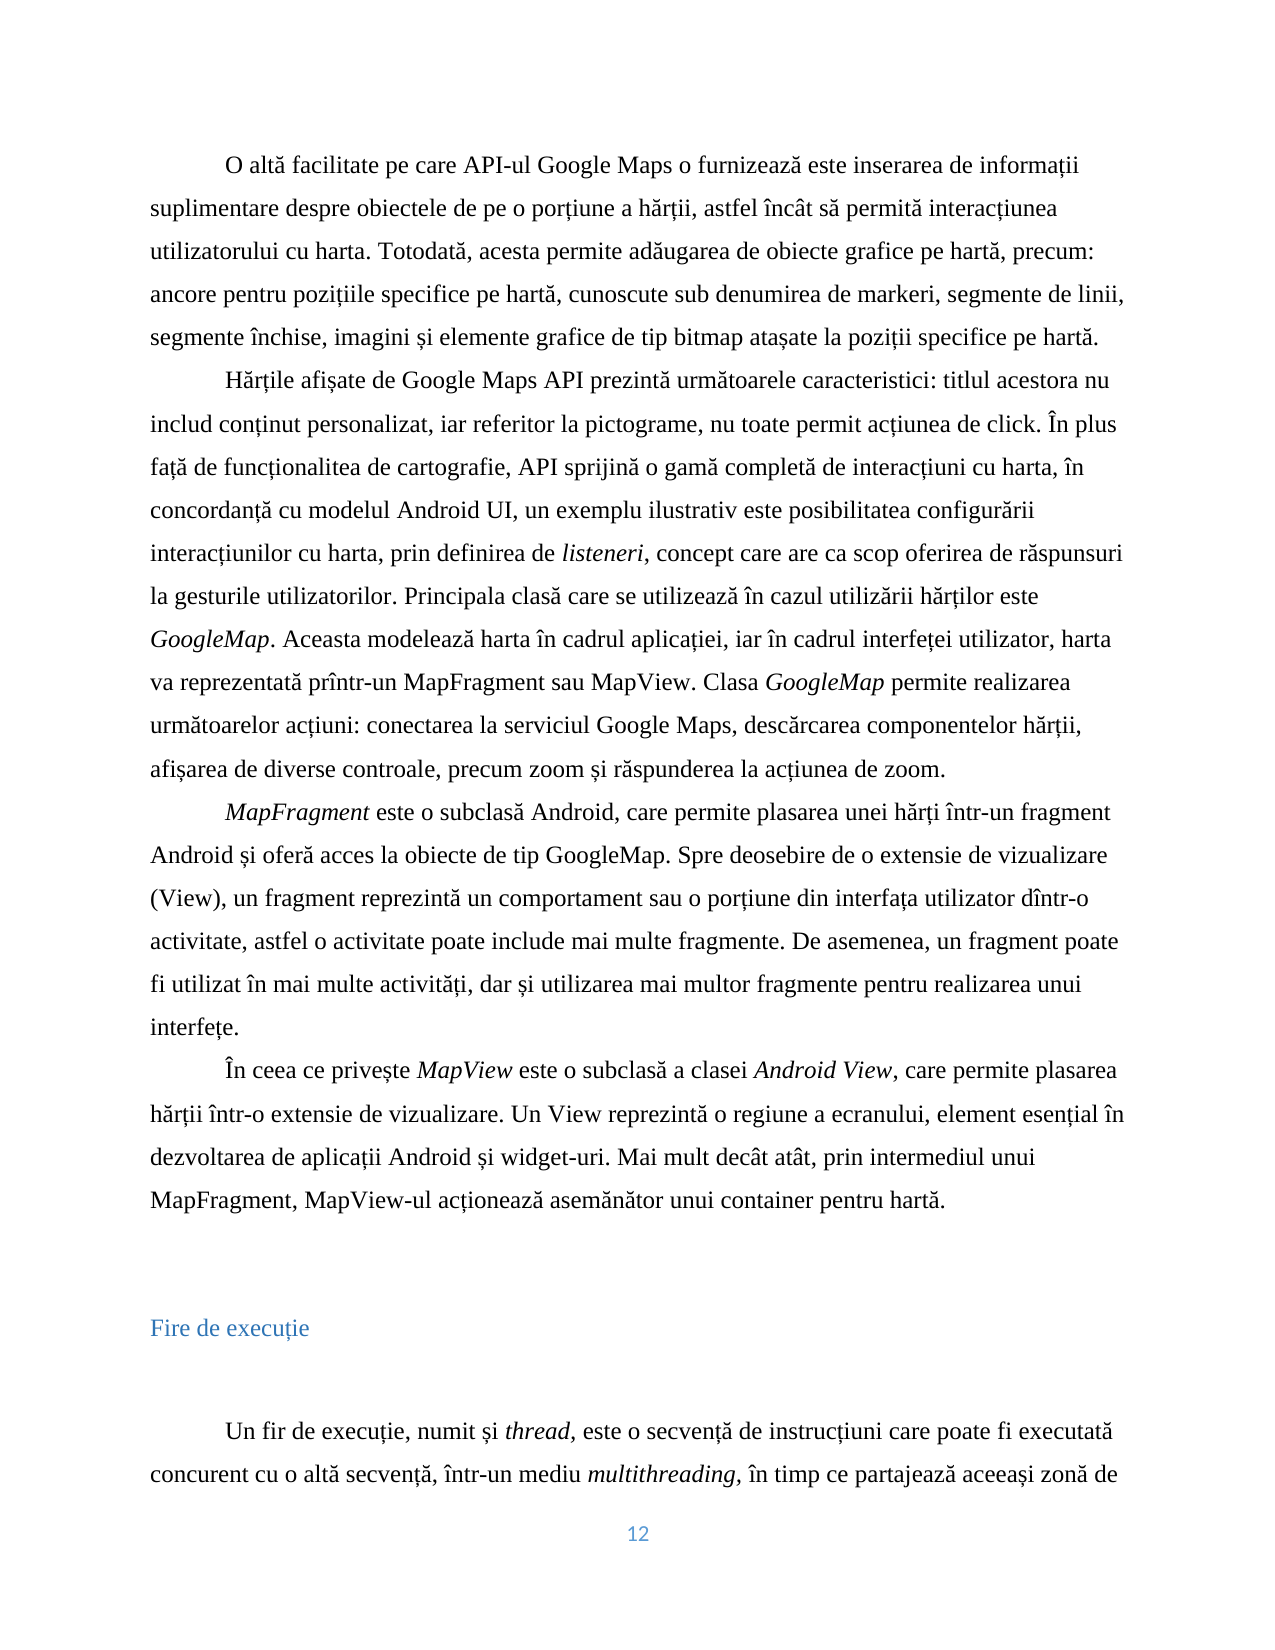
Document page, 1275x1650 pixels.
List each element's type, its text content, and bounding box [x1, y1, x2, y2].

text În ceea ce privește MapView este o subclasă a clasei Android View, care permite plasarea hărții într-o extensie de vizualizare. Un View reprezintă o regiune a ecranului, element esențial în dezvoltarea de aplicații Android și widget-uri. Mai mult decât atât, prin intermediul unui MapFragment, MapView-ul acționează asemănător unui container pentru hartă. [150, 1056, 1125, 1214]
text Hărțile afișate de Google Maps API prezintă următoarele caracteristici: titlul acestora nu includ conținut personalizat, iar referitor la pictograme, nu toate permit acțiunea de click. În plus față de funcționalitea de cartografie, API sprijină o gamă completă de interacțiuni cu harta, în concordanță cu modelul Android UI, un exemplu ilustrativ este posibilitatea configurării interacțiunilor cu harta, prin definirea de listeneri, concept care are ca scop oferirea de răspunsuri la gesturile utilizatorilor. Principala clasă care se utilizează în cazul utilizării hărților este GoogleMap. Aceasta modelează harta în cadrul aplicației, iar în cadrul interfeței utilizator, harta va reprezentată prîntr-un MapFragment sau MapView. Clasa GoogleMap permite realizarea următoarelor acțiuni: conectarea la serviciul Google Maps, descărcarea componentelor hărții, afișarea de diverse controale, precum zoom și răspunderea la acțiunea de zoom. [150, 366, 1125, 782]
subtitle Fire de execuție [150, 1313, 1125, 1342]
text MapFragment este o subclasă Android, care permite plasarea unei hărți într-un fragment Android și oferă acces la obiecte de tip GoogleMap. Spre deosebire de o extensie de vizualizare (View), un fragment reprezintă un comportament sau o porțiune din interfața utilizator dîntr-o activitate, astfel o activitate poate include mai multe fragmente. De asemenea, un fragment poate fi utilizat în mai multe activități, dar și utilizarea mai multor fragmente pentru realizarea unui interfețe. [150, 797, 1125, 1041]
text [150, 1416, 1125, 1488]
text O altă facilitate pe care API-ul Google Maps o furnizează este inserarea de informații suplimentare despre obiectele de pe o porțiune a hărții, astfel încât să permită interacțiunea utilizatorului cu harta. Totodată, acesta permite adăugarea de obiecte grafice pe hartă, precum: ancore pentru pozițiile specifice pe hartă, cunoscute sub denumirea de markeri, segmente de linii, segmente închise, imagini și elemente grafice de tip bitmap atașate la poziții specifice pe hartă. [150, 150, 1125, 351]
